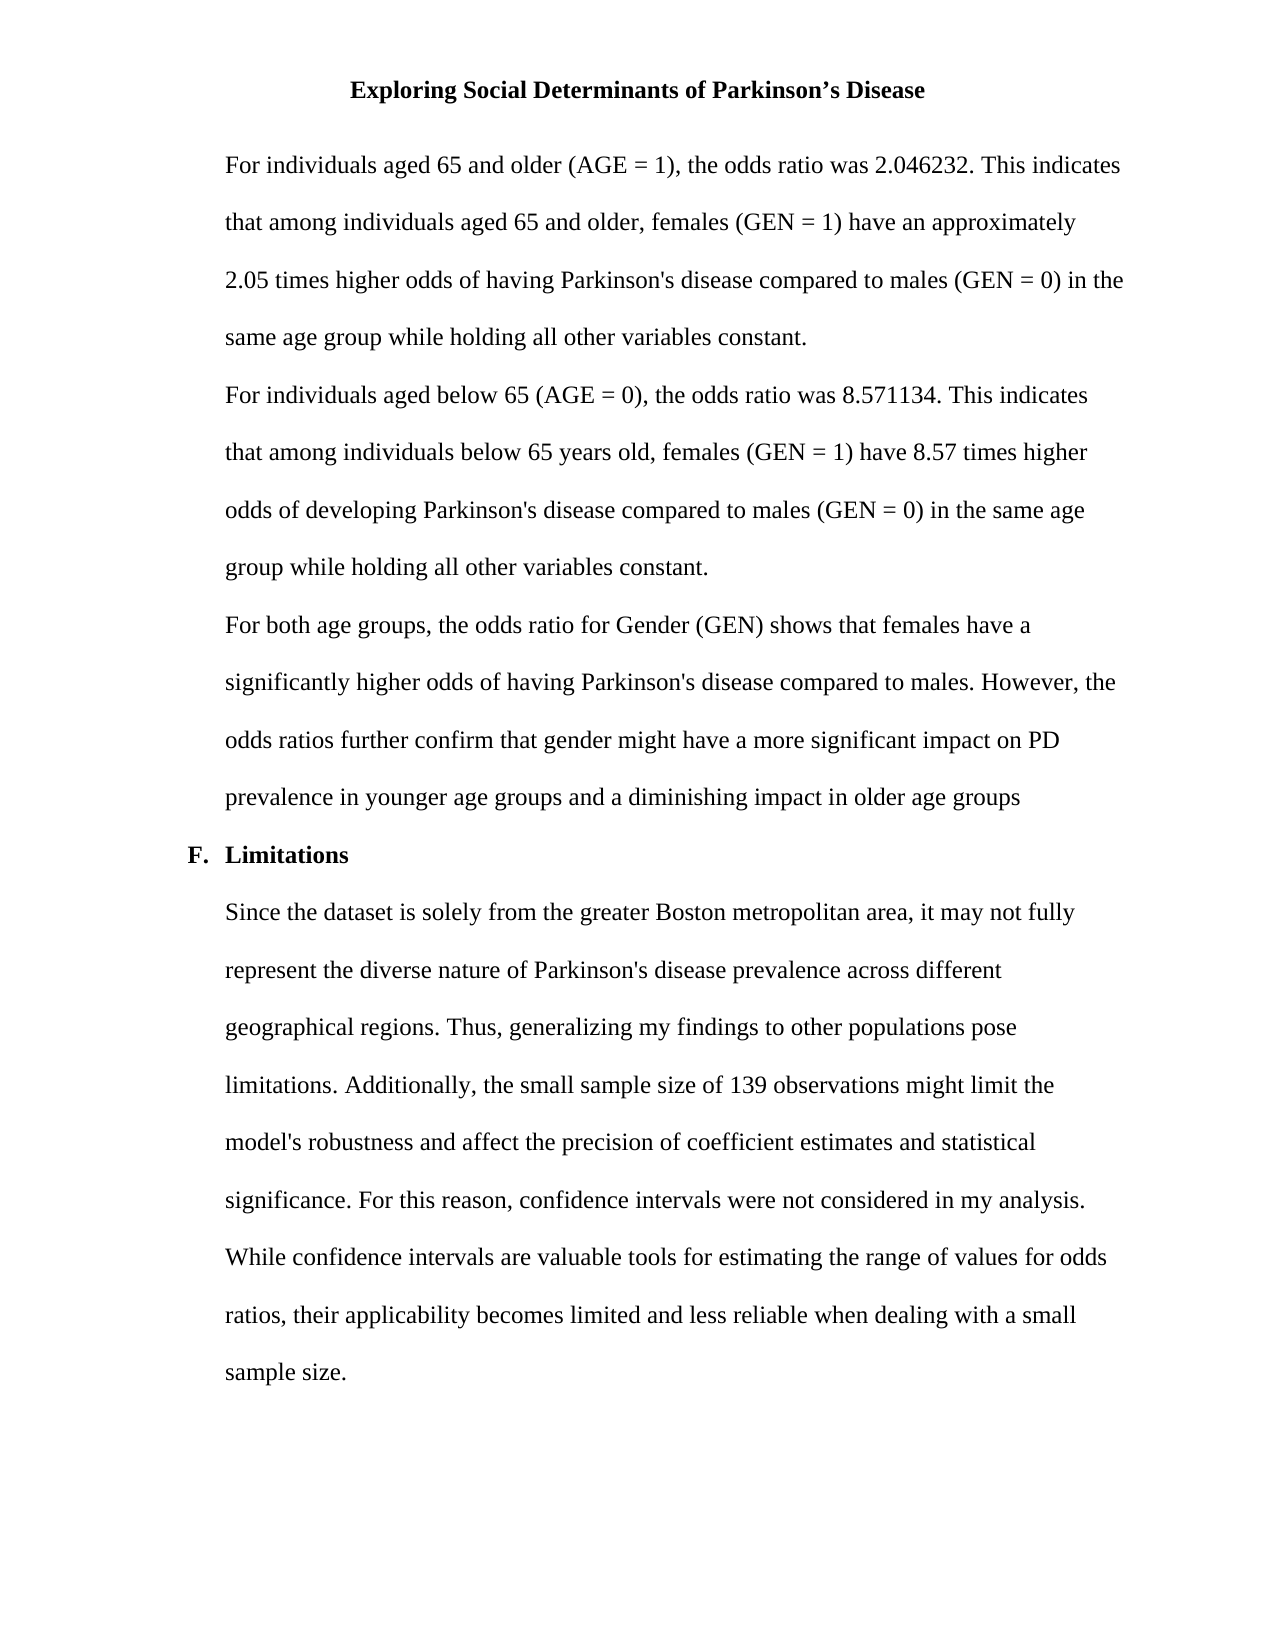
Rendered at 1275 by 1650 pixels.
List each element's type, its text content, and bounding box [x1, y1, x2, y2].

text For both age groups, the odds ratio for Gender (GEN) shows that females have a significantly higher odds of having Parkinson's disease compared to males. However, the odds ratios further confirm that gender might have a more significant impact on PD prevalence in younger age groups and a diminishing impact in older age groups [225, 610, 1125, 811]
text For individuals aged below 65 (AGE = 0), the odds ratio was 8.571134. This indicates that among individuals below 65 years old, females (GEN = 1) have 8.57 times higher odds of developing Parkinson's disease compared to males (GEN = 0) in the same age group while holding all other variables constant. [225, 380, 1125, 581]
text For individuals aged 65 and older (AGE = 1), the odds ratio was 2.046232. This indicates that among individuals aged 65 and older, females (GEN = 1) have an approximately 2.05 times higher odds of having Parkinson's disease compared to males (GEN = 0) in the same age group while holding all other variables constant. [225, 150, 1125, 351]
text Since the dataset is solely from the greater Boston metropolitan area, it may not fully represent the diverse nature of Parkinson's disease prevalence across different geographical regions. Thus, generalizing my findings to other populations pose limitations. Additionally, the small sample size of 139 observations might limit the model's robustness and affect the precision of coefficient estimates and statistical significance. For this reason, confidence intervals were not considered in my analysis. While confidence intervals are valuable tools for estimating the range of values for odds ratios, their applicability becomes limited and less reliable when dealing with a small sample size. [225, 897, 1125, 1386]
list Limitations [187, 840, 1125, 869]
